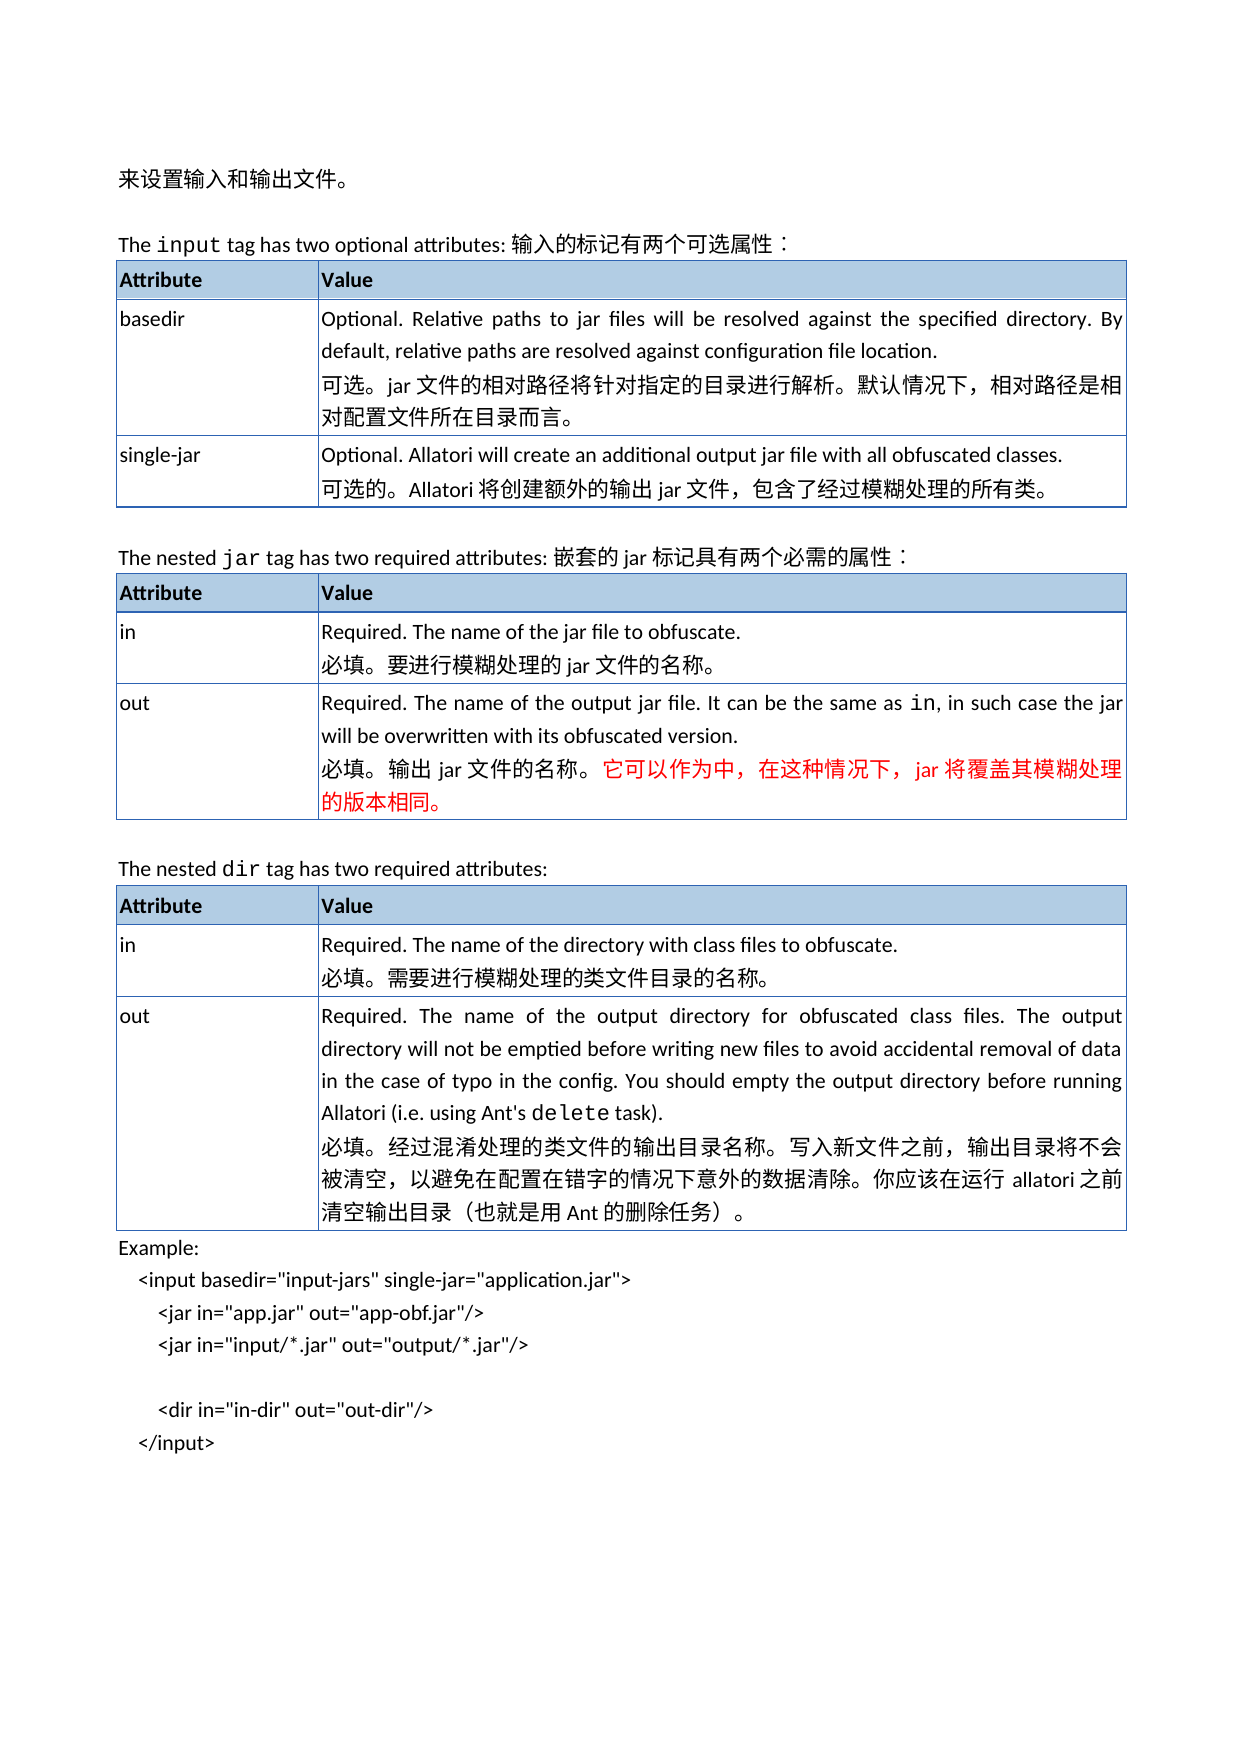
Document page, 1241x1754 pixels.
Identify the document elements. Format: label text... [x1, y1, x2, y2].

table_cell out [117, 684, 318, 819]
table_cell out [117, 997, 318, 1230]
table_header Attribute [117, 886, 318, 924]
table_header Attribute [117, 261, 318, 298]
table_header Value [319, 574, 1126, 611]
table_header Attribute [117, 574, 318, 611]
text The nested jar tag has two required attributes: 嵌套的 jar 标记具有两个必需的属性︰ [118, 508, 1122, 572]
text The input tag has two optional attributes: 输入的标记有两个可选属性︰ [118, 194, 1122, 259]
text <jar in="input/*.jar" out="output/*.jar"/> [118, 1328, 1122, 1361]
table_cell Optional. Allatori will create an additional output jar file with all obfuscated classes. 可选的。Allatori 将创建额外的输出 jar 文件，包含了经过模糊处理的所有类。 [319, 436, 1126, 506]
table_cell in [117, 613, 318, 683]
text Example: [118, 1231, 1122, 1263]
table_cell Required. The name of the directory with class files to obfuscate. 必填。需要进行模糊处理的类文件目录的名称。 [319, 925, 1126, 996]
text <jar in="app.jar" out="app-obf.jar"/> [118, 1296, 1122, 1328]
text <input basedir="input-jars" single-jar="application.jar"> [118, 1263, 1122, 1296]
table_cell single-jar [117, 436, 318, 506]
table_cell Optional. Relative paths to jar files will be resolved against the specified directory. By default, relative paths are resolved against configuration file location. 可选。jar 文件的相对路径将针对指定的目录进行解析。默认情况下，相对路径是相对配置文件所在目录而言。 [319, 300, 1126, 435]
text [118, 162, 1122, 194]
text </input> [118, 1426, 1122, 1458]
table_cell Required. The name of the jar file to obfuscate. 必填。要进行模糊处理的 jar 文件的名称。 [319, 613, 1126, 683]
table_header Value [319, 886, 1126, 924]
table_cell in [117, 925, 318, 996]
table_header Value [319, 261, 1126, 298]
table_cell Required. The name of the output directory for obfuscated class files. The output directory will not be emptied before writing new files to avoid accidental removal of data in the case of typo in the config. You should empty the output directory before running Allatori (i.e. using Ant's delete task). 必填。经过混淆处理的类文件的输出目录名称。写入新文件之前，输出目录将不会被清空，以避免在配置在错字的情况下意外的数据清除。你应该在运行allatori之前清空输出目录（也就是用 Ant 的删除任务）。 [319, 997, 1126, 1230]
text <dir in="in-dir" out="out-dir"/> [118, 1393, 1122, 1426]
text The nested dir tag has two required attributes: [118, 820, 1122, 885]
table_cell basedir [117, 300, 318, 435]
table_cell Required. The name of the output jar file. It can be the same as in, in such case the jar will be overwritten with its obfuscated version. 必填。输出 jar 文件的名称。它可以作为中，在这种情况下，jar 将覆盖其模糊处理的版本相同。 [319, 684, 1126, 819]
